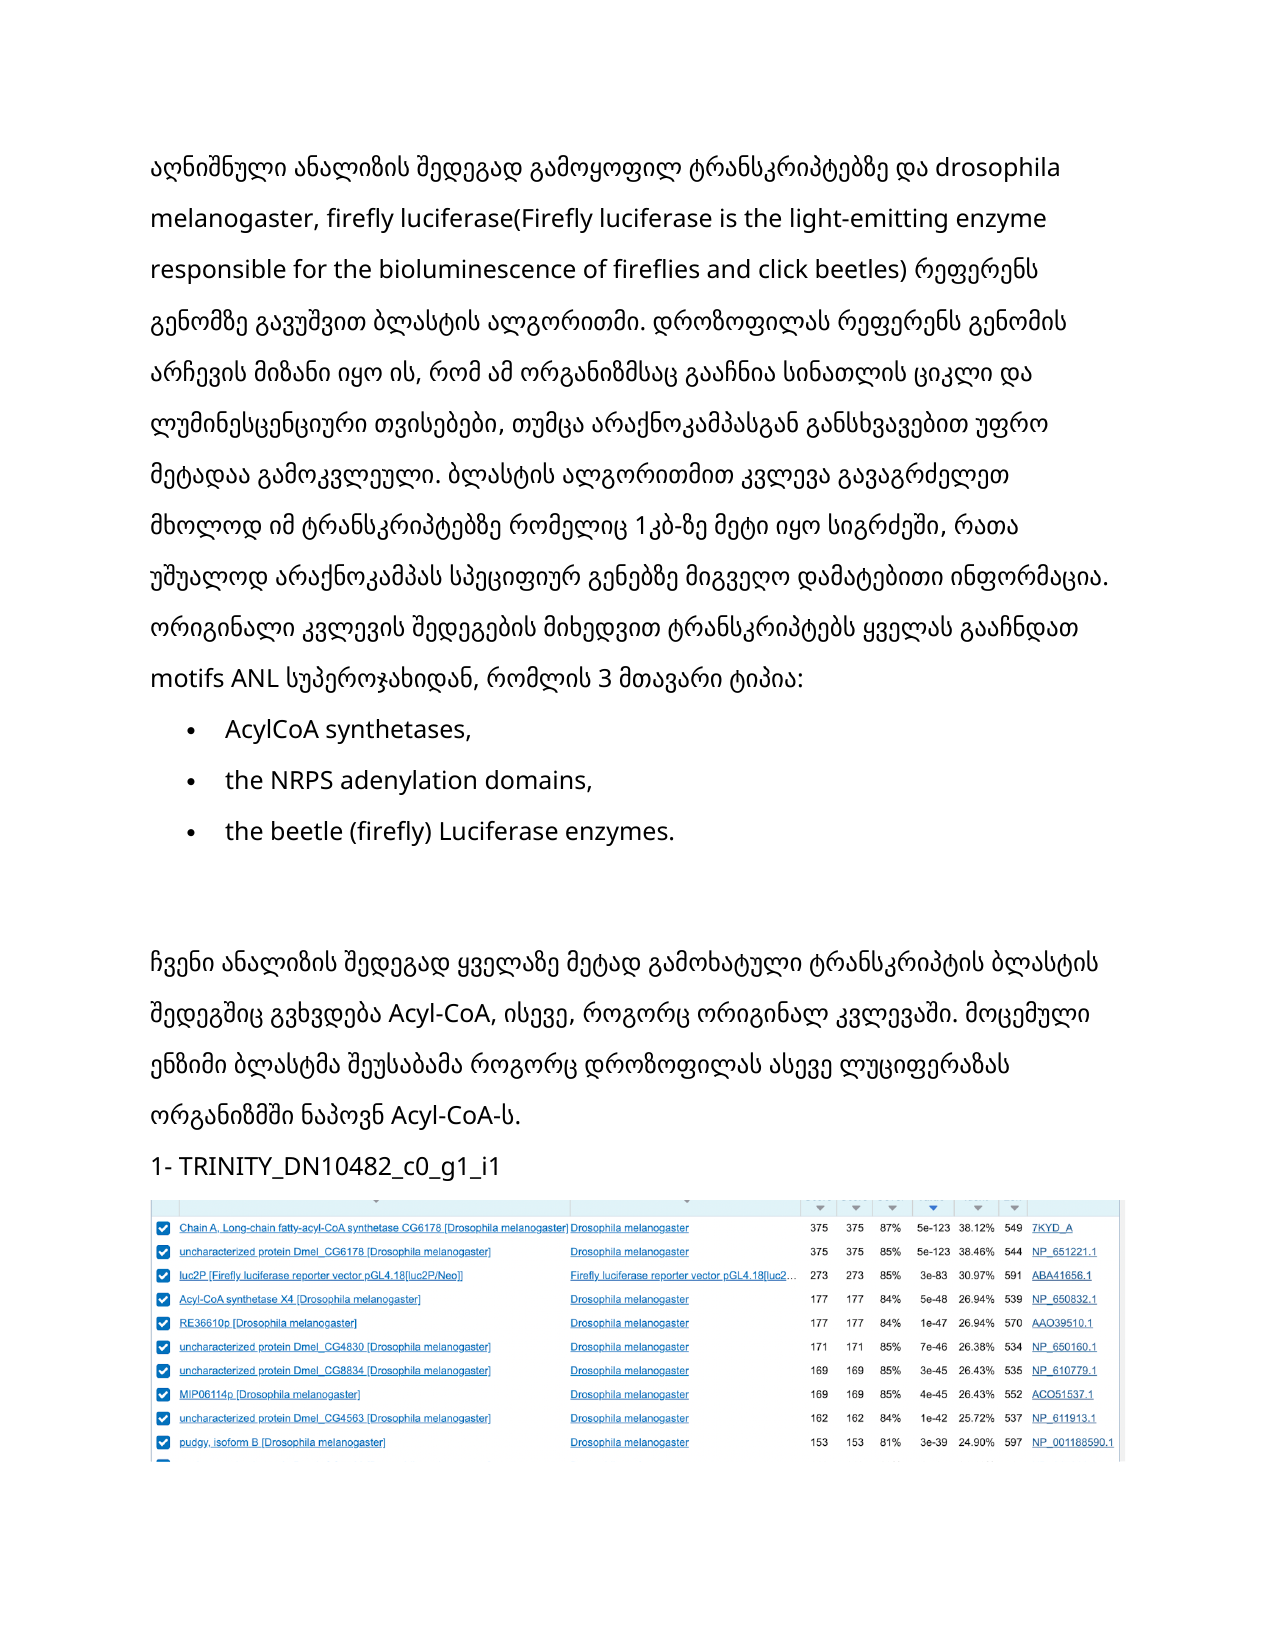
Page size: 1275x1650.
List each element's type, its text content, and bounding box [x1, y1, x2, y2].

list the beetle (firefly) Luciferase enzymes. [187, 813, 1125, 848]
text ჩვენი ანალიზის შედეგად ყველაზე მეტად გამოხატული ტრანსკრიპტის ბლასტის შედეგშიც გვხვდება Acyl-CoA, ისევე, როგორც ორიგინალ კვლევაში. მოცემული ენზიმი ბლასტმა შეუსაბამა როგორც დროზოფილას ასევე ლუციფერაზას ორგანიზმში ნაპოვნ Acyl-CoA-ს. [150, 945, 1125, 1132]
list the NRPS adenylation domains, [187, 762, 1125, 797]
list AcylCoA synthetases, [187, 711, 1125, 746]
text 1- TRINITY_DN10482_c0_g1_i1 [150, 1149, 1125, 1183]
picture [150, 1200, 1125, 1462]
text ორიგინალი კვლევის შედეგების მიხედვით ტრანსკრიპტებს ყველას გააჩნდათ motifs ANL სუპეროჯახიდან, რომლის 3 მთავარი ტიპია: [150, 609, 1125, 694]
text აღნიშნული ანალიზის შედეგად გამოყოფილ ტრანსკრიპტებზე და drosophila melanogaster, firefly luciferase(Firefly luciferase is the light-emitting enzyme responsible for the bioluminescence of fireflies and click beetles) რეფერენს გენომზე გავუშვით ბლასტის ალგორითმი. დროზოფილას რეფერენს გენომის არჩევის მიზანი იყო ის, რომ ამ ორგანიზმსაც გააჩნია სინათლის ციკლი და ლუმინესცენციური თვისებები, თუმცა არაქნოკამპასგან განსხვავებით უფრო მეტადაა გამოკვლეული. ბლასტის ალგორითმით კვლევა გავაგრძელეთ მხოლოდ იმ ტრანსკრიპტებზე რომელიც 1კბ-ზე მეტი იყო სიგრძეში, რათა უშუალოდ არაქნოკამპას სპეციფიურ გენებზე მიგვეღო დამატებითი ინფორმაცია. [150, 150, 1125, 592]
